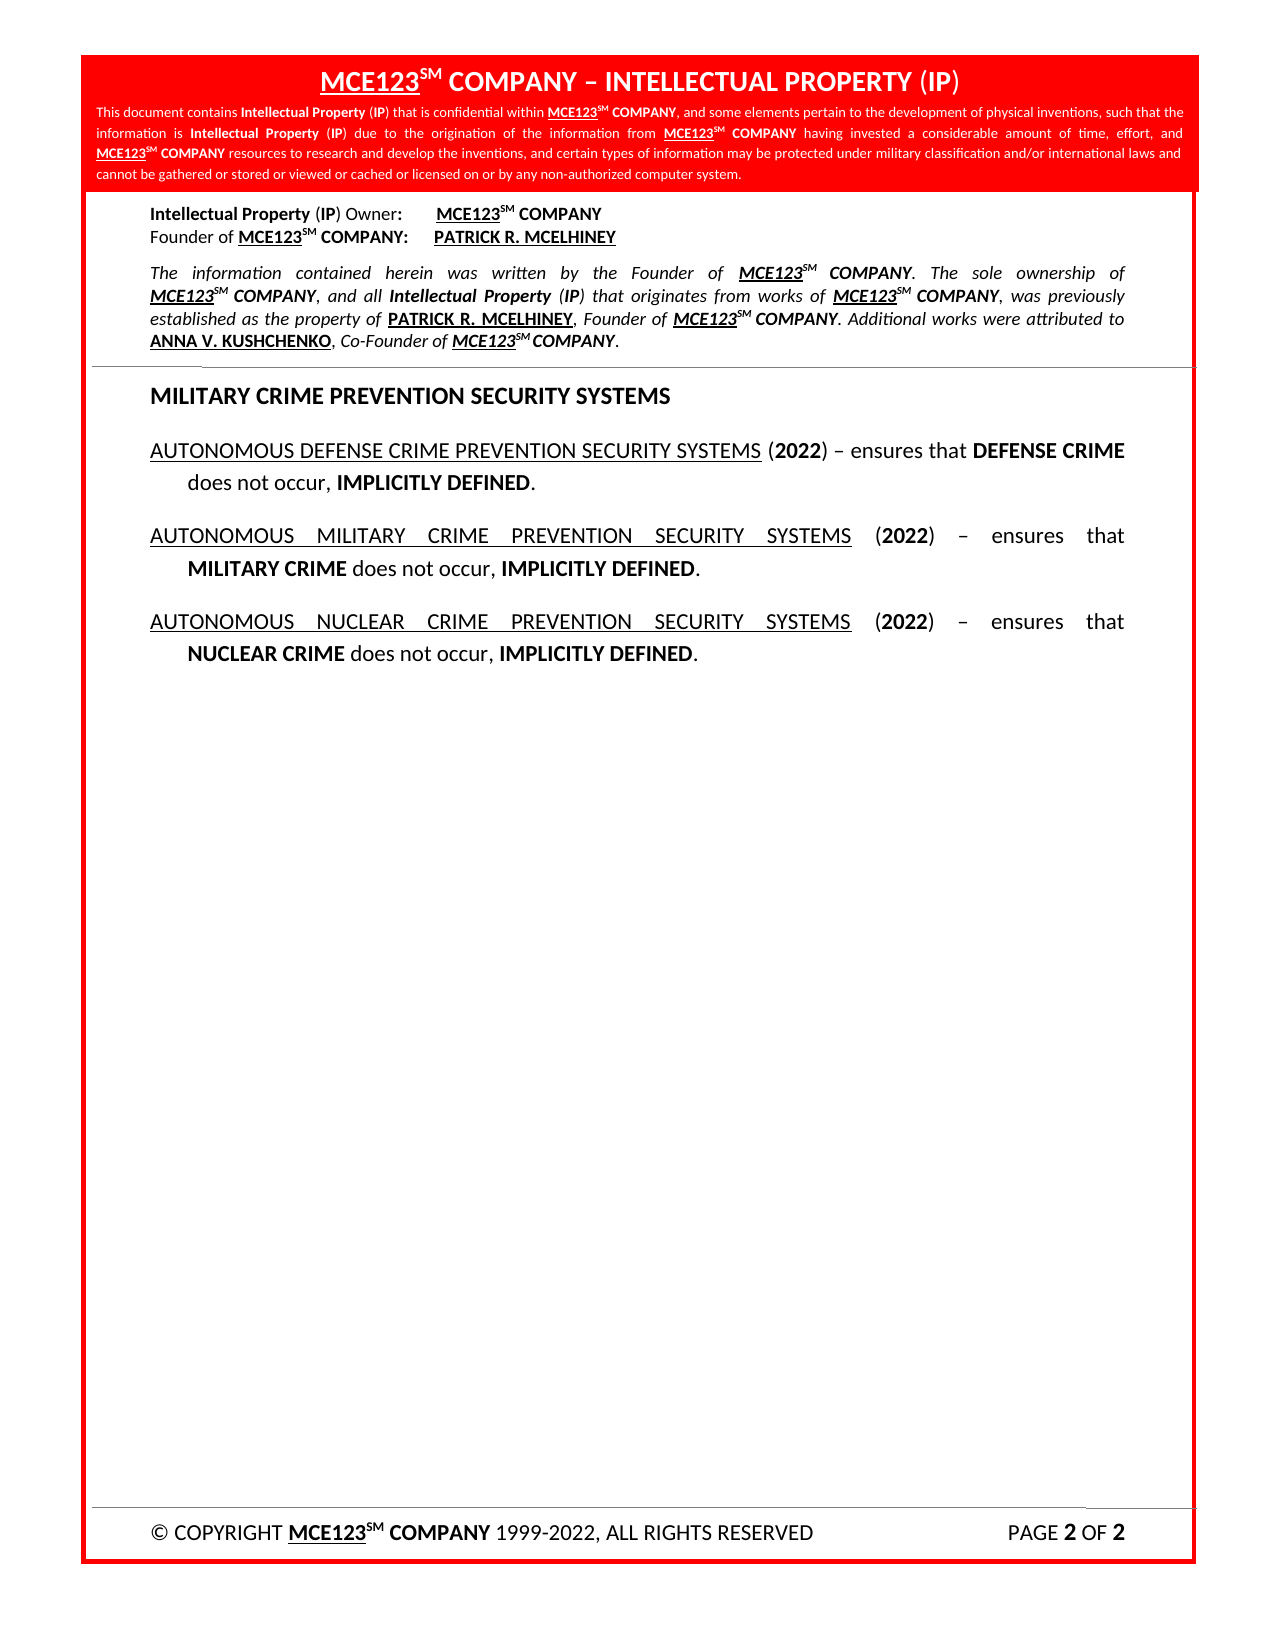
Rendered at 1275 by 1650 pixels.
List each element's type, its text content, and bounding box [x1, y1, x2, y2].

text AUTONOMOUS MILITARY CRIME PREVENTION SECURITY SYSTEMS (2022) – ensures that MILITARY CRIME does not occur, IMPLICITLY DEFINED. [150, 522, 1125, 582]
text AUTONOMOUS NUCLEAR CRIME PREVENTION SECURITY SYSTEMS (2022) – ensures that NUCLEAR CRIME does not occur, IMPLICITLY DEFINED. [150, 607, 1125, 667]
text AUTONOMOUS DEFENSE CRIME PREVENTION SECURITY SYSTEMS (2022) – ensures that DEFENSE CRIME does not occur, IMPLICITLY DEFINED. [150, 436, 1125, 497]
text MILITARY CRIME PREVENTION SECURITY SYSTEMS [150, 381, 1125, 411]
